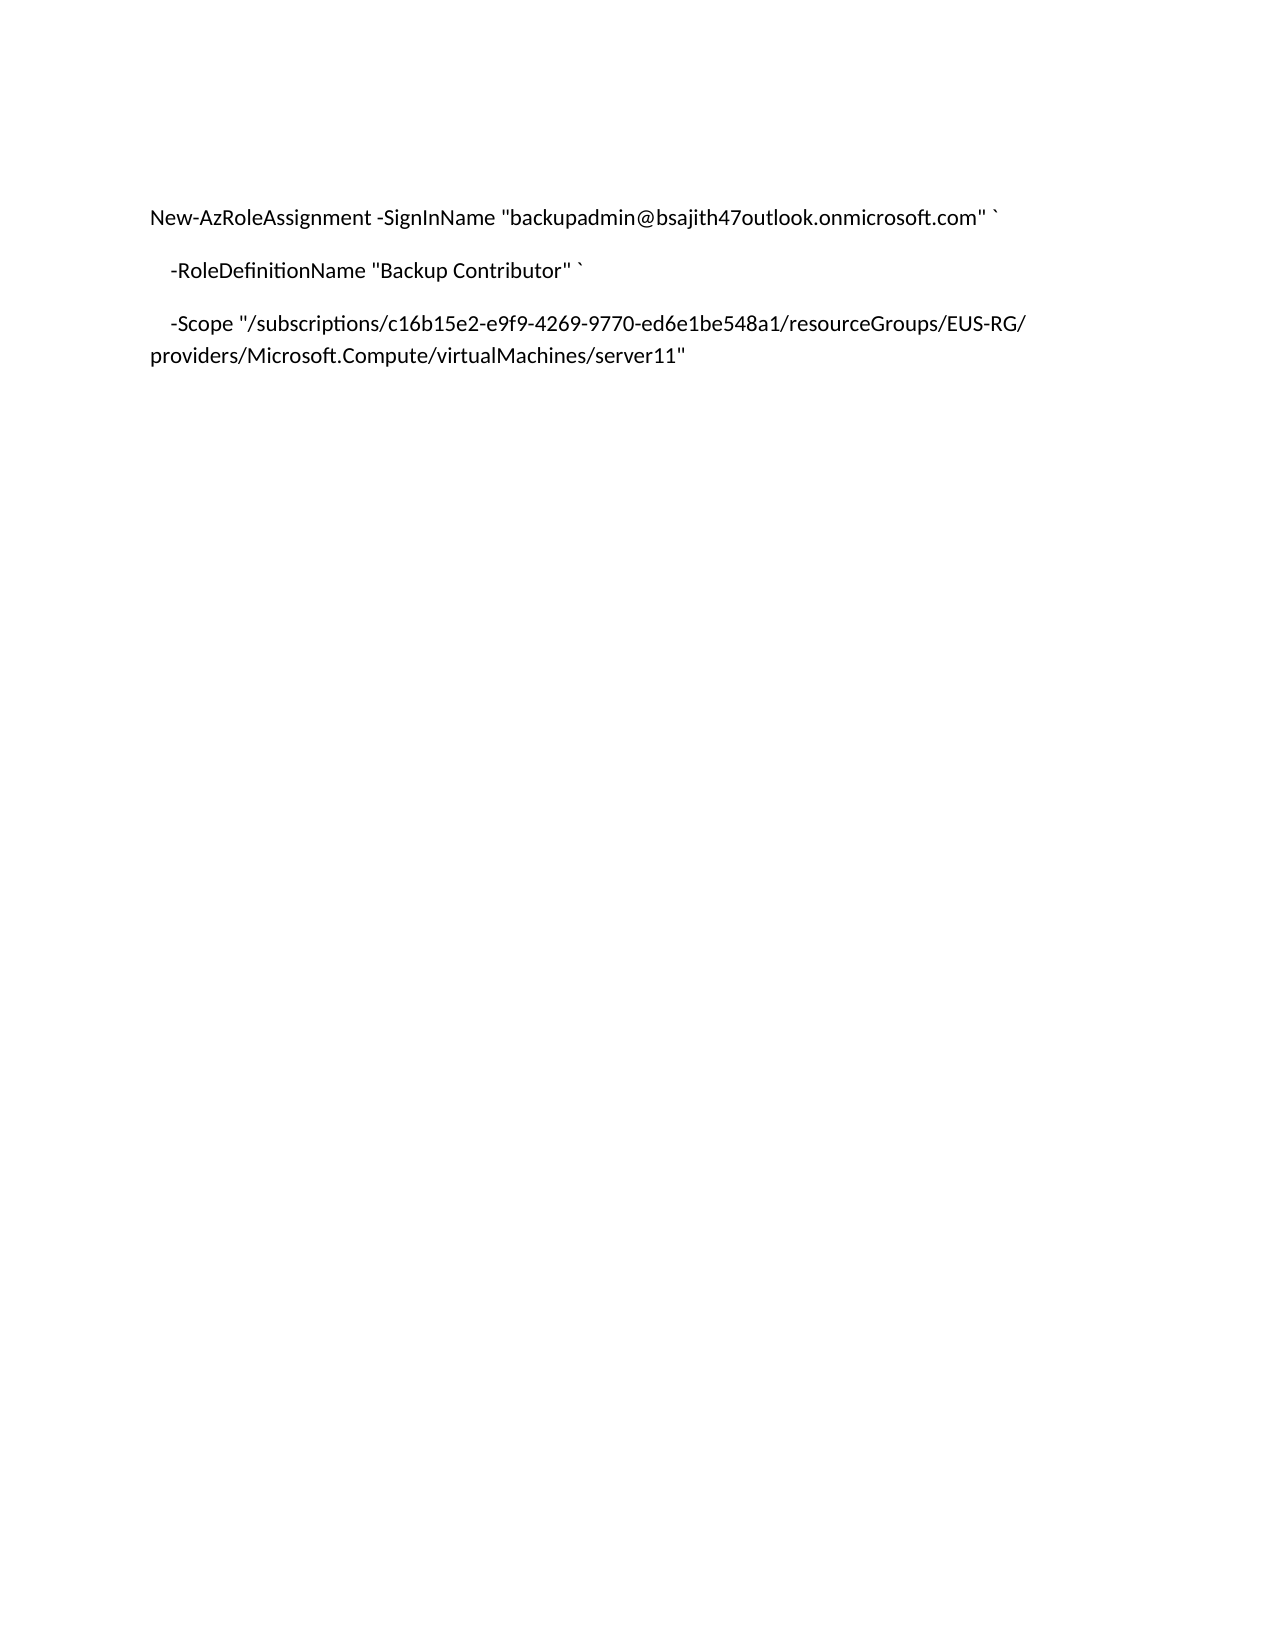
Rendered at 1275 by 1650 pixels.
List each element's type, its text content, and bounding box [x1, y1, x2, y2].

text New-AzRoleAssignment -SignInName "backupadmin@bsajith47outlook.onmicrosoft.com" ` [150, 203, 1125, 231]
text -RoleDefinitionName "Backup Contributor" ` [150, 256, 1125, 284]
text -Scope "/subscriptions/c16b15e2-e9f9-4269-9770-ed6e1be548a1/resourceGroups/EUS-RG/providers/Microsoft.Compute/virtualMachines/server11" [150, 309, 1125, 369]
